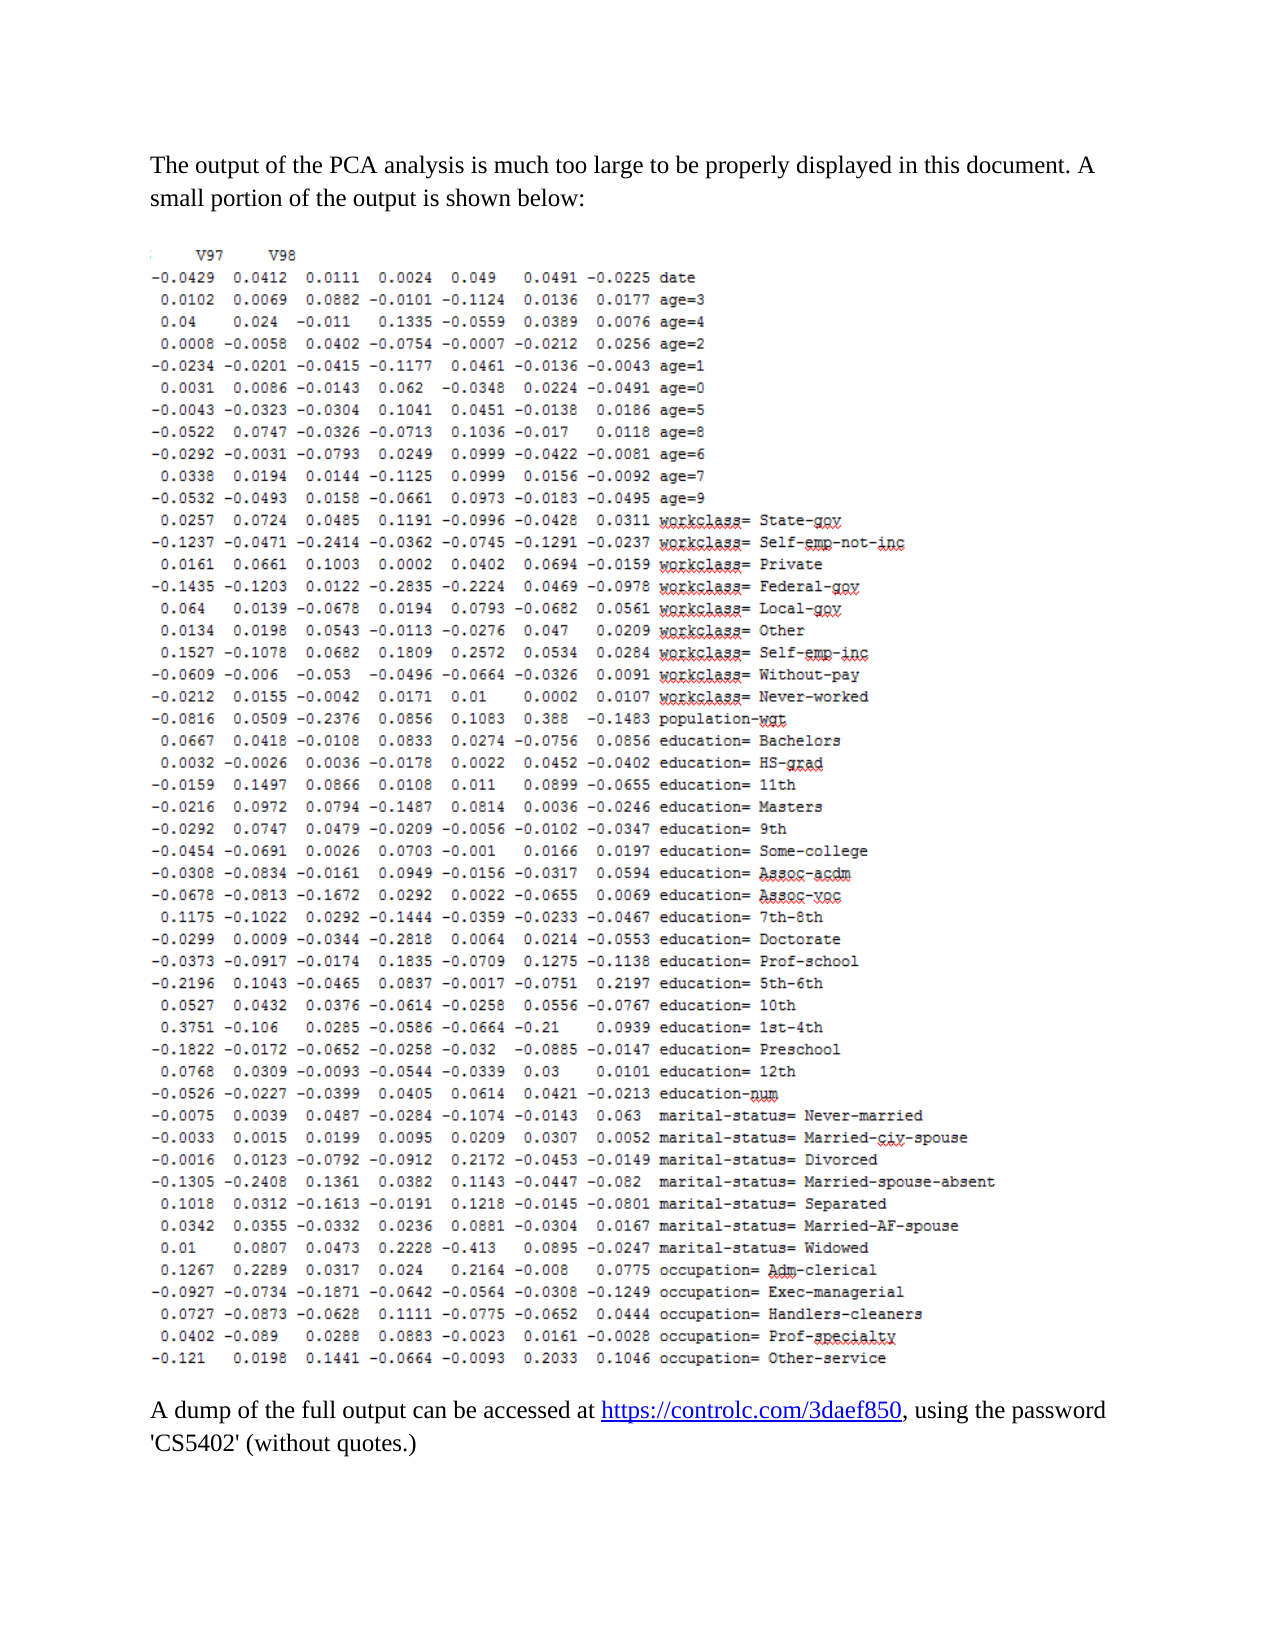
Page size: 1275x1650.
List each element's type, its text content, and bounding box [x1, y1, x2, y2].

text A dump of the full output can be accessed at https://controlc.com/3daef850, using the password 'CS5402' (without quotes.) [150, 1395, 1125, 1457]
text The output of the PCA analysis is much too large to be properly displayed in this document. A small portion of the output is shown below: [150, 150, 1125, 212]
picture [150, 236, 1005, 1371]
